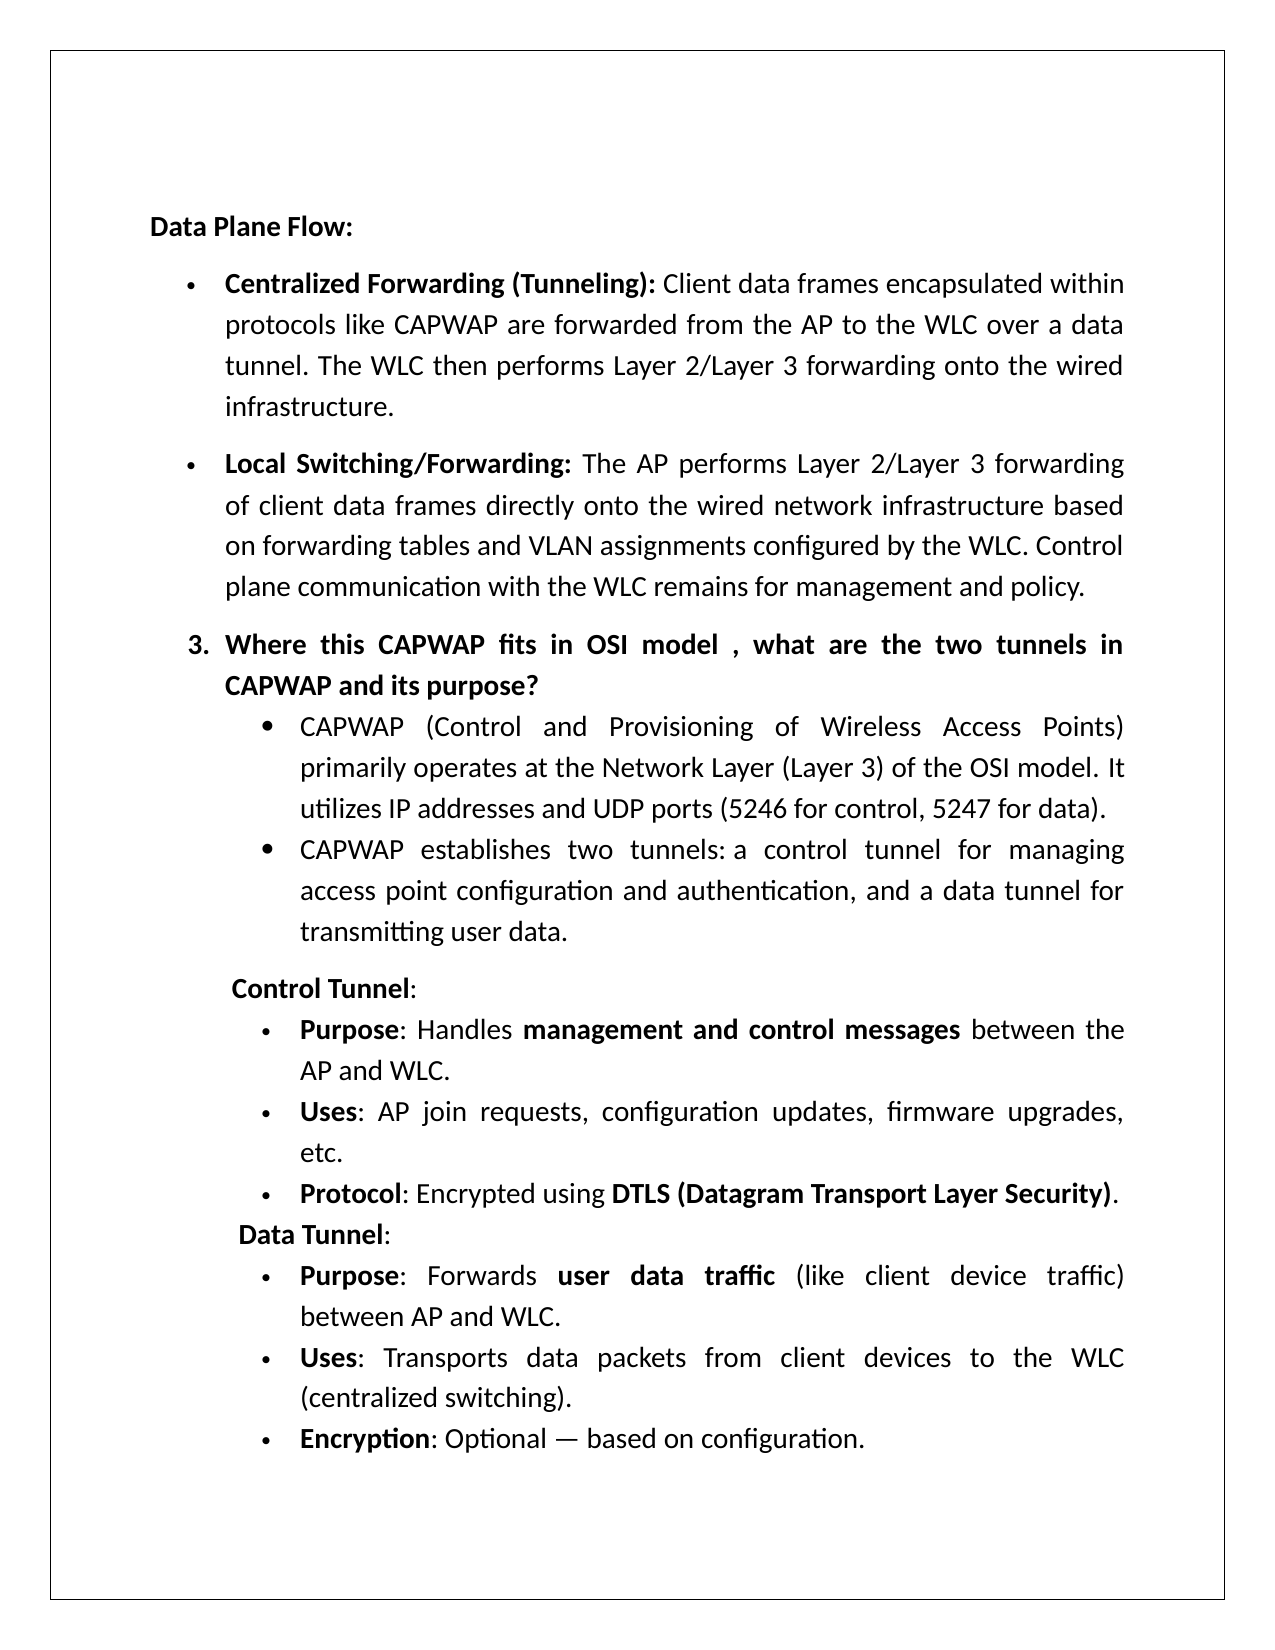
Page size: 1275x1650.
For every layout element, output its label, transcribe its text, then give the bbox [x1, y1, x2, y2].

text Data Tunnel: [225, 1216, 1125, 1251]
list Centralized Forwarding (Tunneling): Client data frames encapsulated within protocols like CAPWAP are forwarded from the AP to the WLC over a data tunnel. The WLC then performs Layer 2/Layer 3 forwarding onto the wired infrastructure. [187, 265, 1125, 424]
list Protocol: Encrypted using DTLS (Datagram Transport Layer Security). [262, 1175, 1125, 1211]
list Purpose: Handles management and control messages between the AP and WLC. [262, 1011, 1125, 1088]
text Control Tunnel: [225, 970, 1125, 1006]
list Encryption: Optional — based on configuration. [262, 1421, 1125, 1456]
list CAPWAP establishes two tunnels: a control tunnel for managing access point configuration and authentication, and a data tunnel for transmitting user data. [262, 831, 1125, 948]
list Purpose: Forwards user data traffic (like client device traffic) between AP and WLC. [262, 1257, 1125, 1333]
list Uses: AP join requests, configuration updates, firmware upgrades, etc. [262, 1093, 1125, 1169]
text Data Plane Flow: [150, 208, 1125, 243]
list Uses: Transports data packets from client devices to the WLC (centralized switching). [262, 1339, 1125, 1415]
list Local Switching/Forwarding: The AP performs Layer 2/Layer 3 forwarding of client data frames directly onto the wired network infrastructure based on forwarding tables and VLAN assignments configured by the WLC. Control plane communication with the WLC remains for management and policy. [187, 446, 1125, 604]
list Where this CAPWAP fits in OSI model , what are the two tunnels in CAPWAP and its purpose? [187, 626, 1125, 703]
list CAPWAP (Control and Provisioning of Wireless Access Points) primarily operates at the Network Layer (Layer 3) of the OSI model. It utilizes IP addresses and UDP ports (5246 for control, 5247 for data). [262, 708, 1125, 825]
